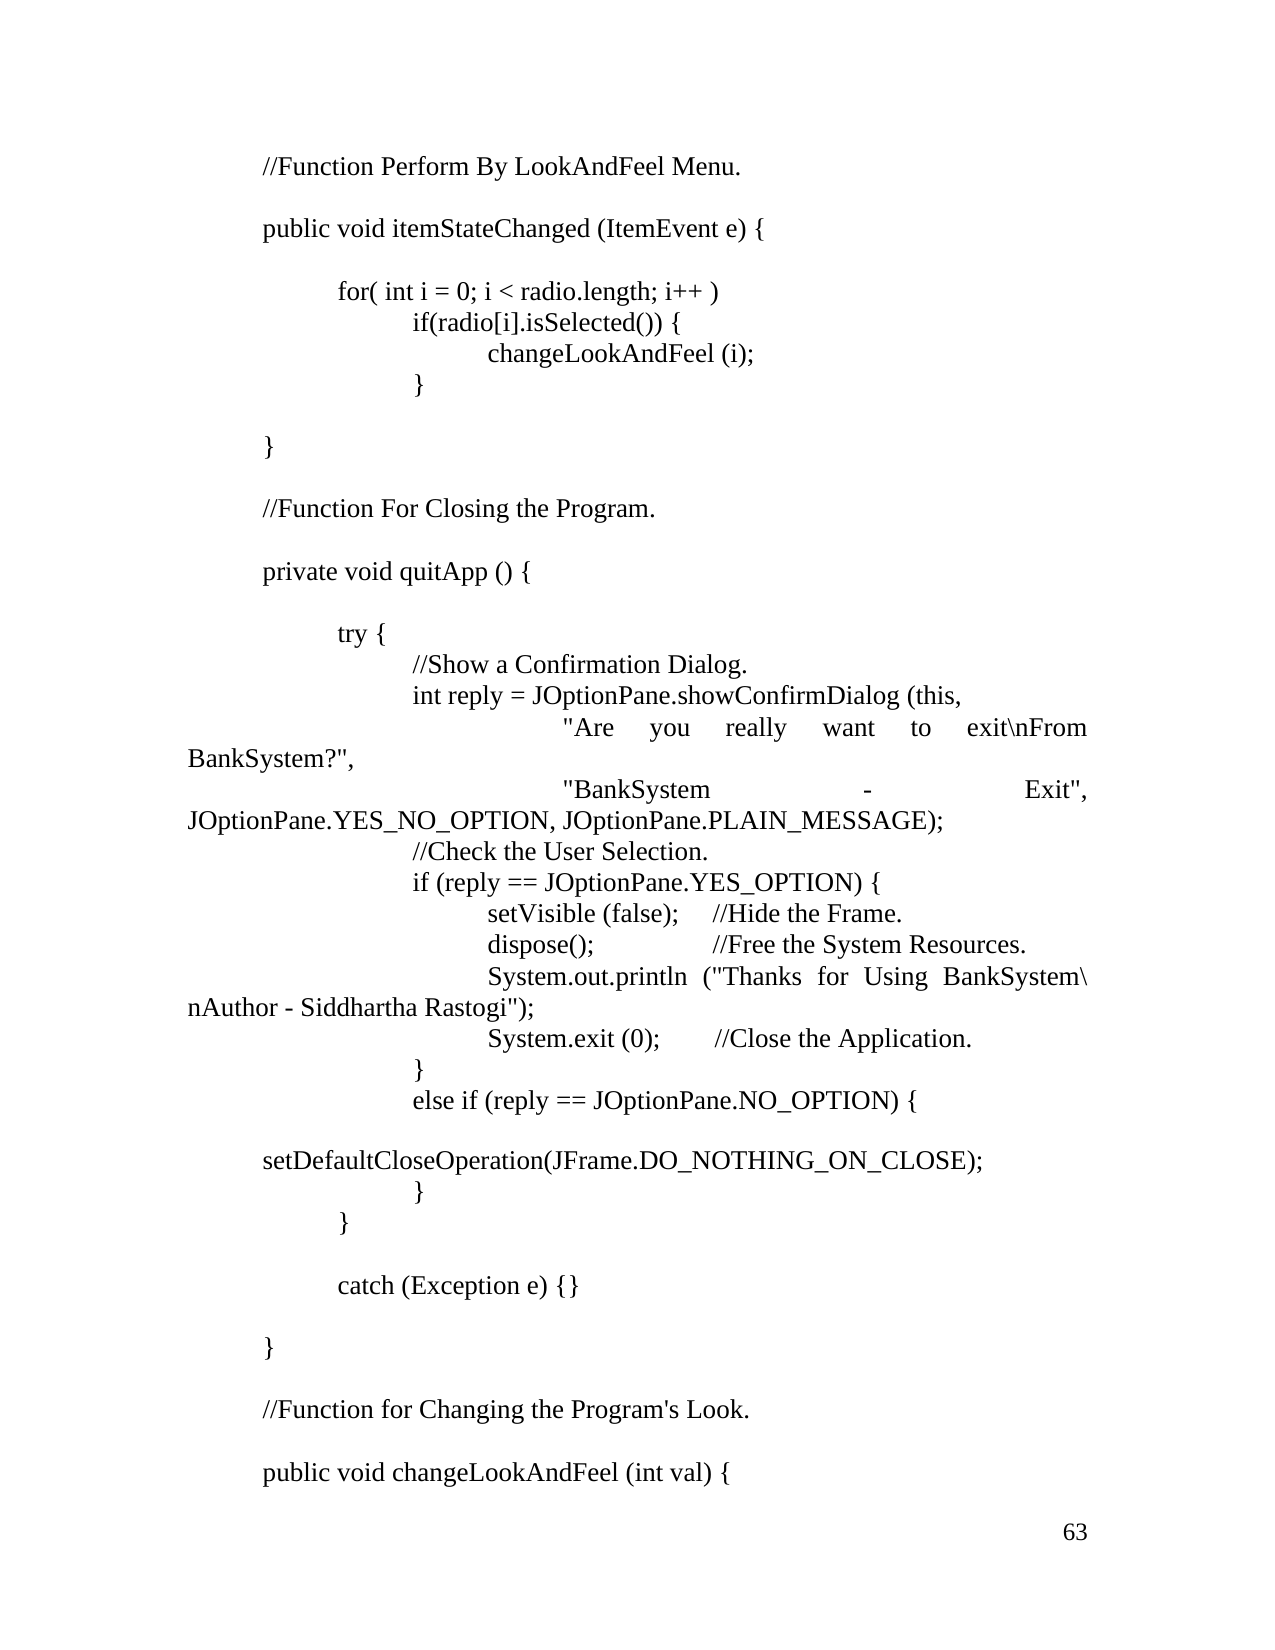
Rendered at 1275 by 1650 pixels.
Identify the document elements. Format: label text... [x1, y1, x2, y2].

text catch (Exception e) {} [187, 1269, 1087, 1300]
text } [187, 1053, 1087, 1084]
text } [187, 1331, 1087, 1362]
text public void changeLookAndFeel (int val) { [187, 1456, 1087, 1487]
text try { [187, 617, 1087, 648]
text "Are you really want to exit\nFrom BankSystem?", [187, 711, 1087, 773]
text //Check the User Selection. [187, 835, 1087, 866]
text } [187, 1207, 1087, 1238]
text private void quitApp () { [187, 555, 1087, 586]
text } [187, 1175, 1087, 1207]
text if (reply == JOptionPane.YES_OPTION) { [187, 866, 1087, 897]
text //Show a Confirmation Dialog. [187, 648, 1087, 679]
text setDefaultCloseOperation(JFrame.DO_NOTHING_ON_CLOSE); [187, 1116, 1087, 1175]
text for( int i = 0; i < radio.length; i++ ) [187, 274, 1087, 306]
text System.exit (0); //Close the Application. [187, 1022, 1087, 1053]
text else if (reply == JOptionPane.NO_OPTION) { [187, 1084, 1087, 1116]
text } [187, 430, 1087, 461]
text changeLookAndFeel (i); [187, 337, 1087, 368]
text setVisible (false); //Hide the Frame. [187, 897, 1087, 929]
text int reply = JOptionPane.showConfirmDialog (this, [187, 679, 1087, 711]
text System.out.println ("Thanks for Using BankSystem\nAuthor - Siddhartha Rastogi"); [187, 960, 1087, 1022]
text if(radio[i].isSelected()) { [187, 306, 1087, 337]
text //Function For Closing the Program. [187, 493, 1087, 524]
text "BankSystem - Exit", JOptionPane.YES_NO_OPTION, JOptionPane.PLAIN_MESSAGE); [187, 773, 1087, 835]
text } [187, 368, 1087, 399]
text dispose(); //Free the System Resources. [187, 929, 1087, 960]
text //Function for Changing the Program's Look. [187, 1393, 1087, 1424]
text //Function Perform By LookAndFeel Menu. [187, 150, 1087, 181]
text public void itemStateChanged (ItemEvent e) { [187, 212, 1087, 243]
